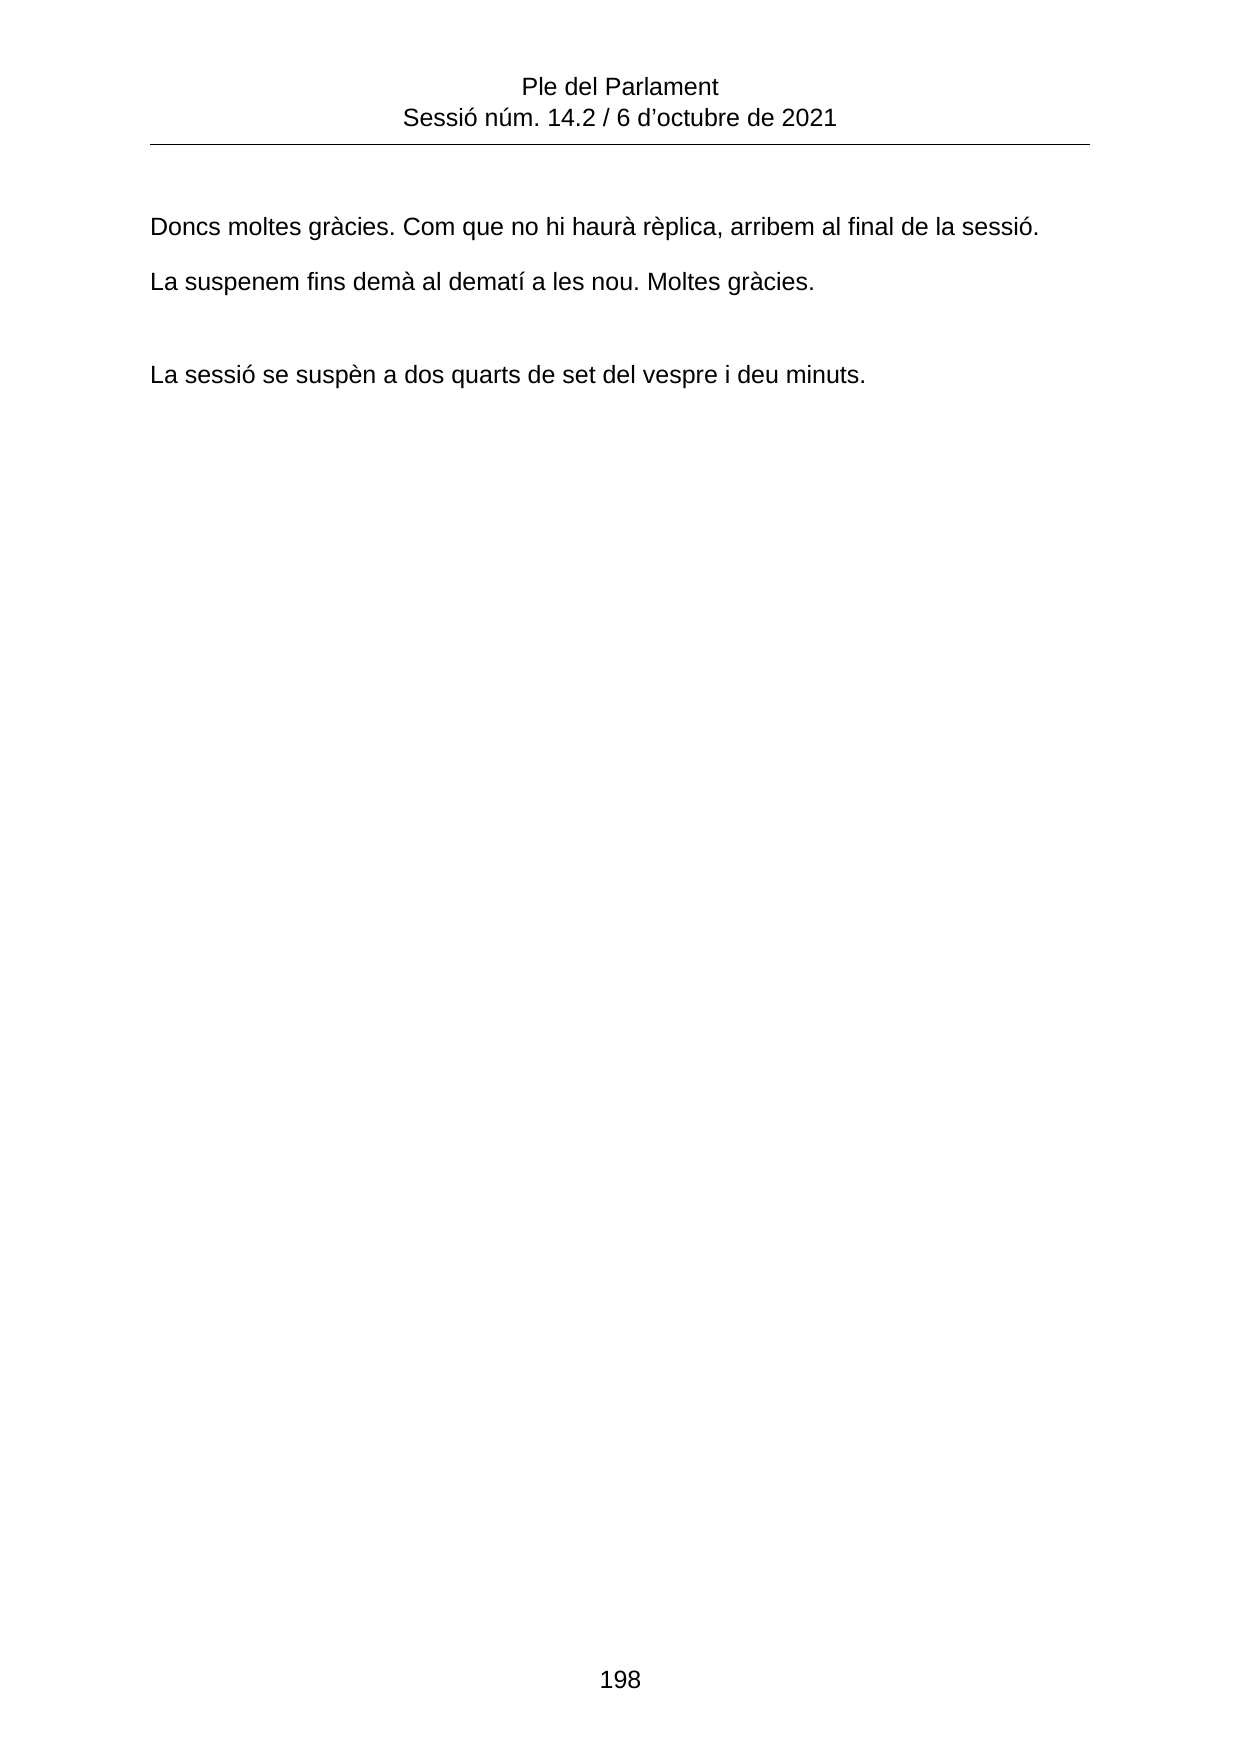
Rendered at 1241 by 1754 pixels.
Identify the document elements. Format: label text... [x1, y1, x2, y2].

text La suspenem fins demà al dematí a les nou. Moltes gràcies. [150, 267, 1090, 296]
text La sessió se suspèn a dos quarts de set del vespre i deu minuts. [150, 361, 1090, 389]
text Doncs moltes gràcies. Com que no hi haurà rèplica, arribem al final de la sessió. [150, 212, 1090, 241]
